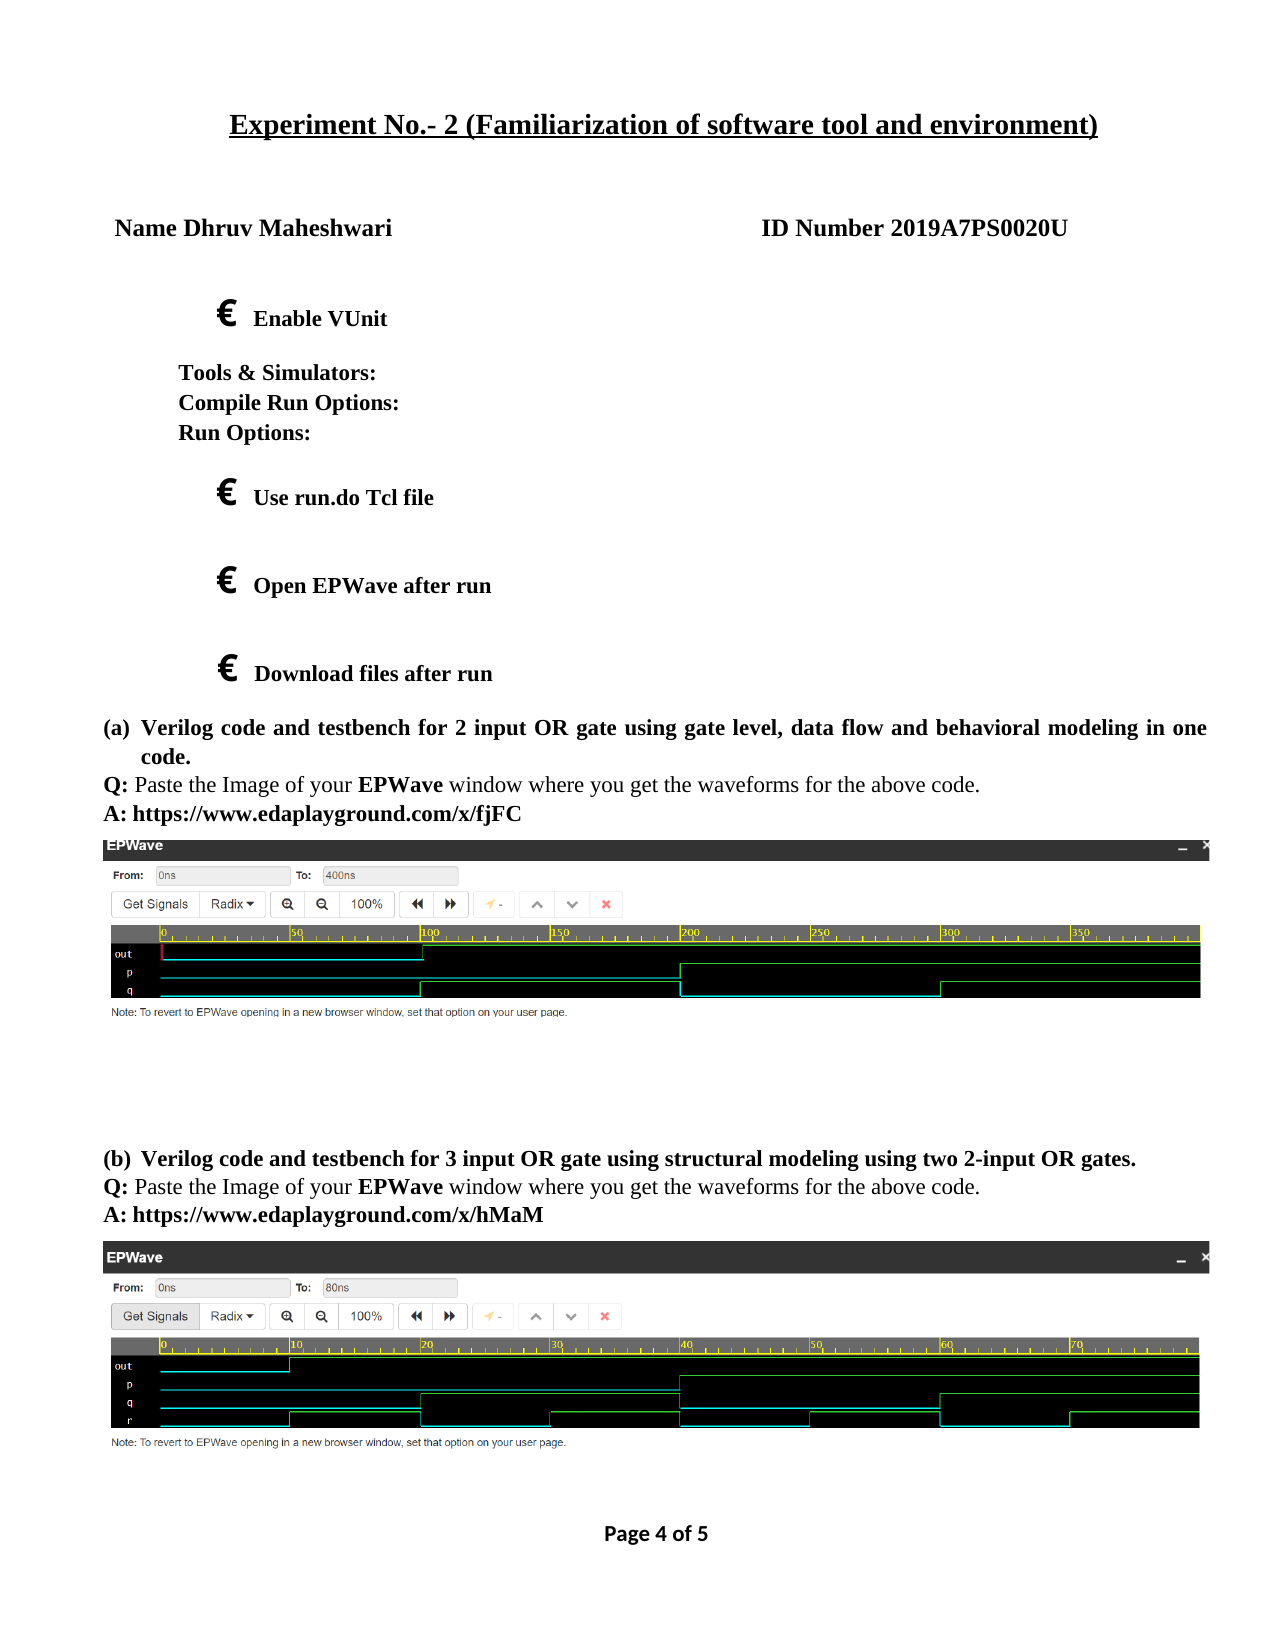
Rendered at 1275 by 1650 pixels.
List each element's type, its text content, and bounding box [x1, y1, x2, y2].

list Download files after run [217, 626, 1209, 703]
list Verilog code and testbench for 3 input OR gate using structural modeling using two 2-input OR gates. [103, 1145, 1209, 1171]
text Q: Paste the Image of your EPWave window where you get the waveforms for the above code. [103, 771, 1209, 798]
text Compile Run Options: [141, 389, 1209, 415]
text A: https://www.edaplayground.com/x/hMaM [103, 1202, 1209, 1241]
text Q: Paste the Image of your EPWave window where you get the waveforms for the above code. [103, 1173, 1209, 1199]
text A: https://www.edaplayground.com/x/fjFC [103, 800, 1209, 840]
list Use run.do Tcl file [216, 449, 1209, 526]
list Open EPWave after run [216, 538, 1209, 614]
list Enable VUnit [216, 270, 1209, 347]
text Run Options: [141, 419, 1209, 446]
list Verilog code and testbench for 2 input OR gate using gate level, data flow and behavioral modeling in one code. [103, 714, 1209, 769]
text Tools & Simulators: [141, 359, 1209, 385]
